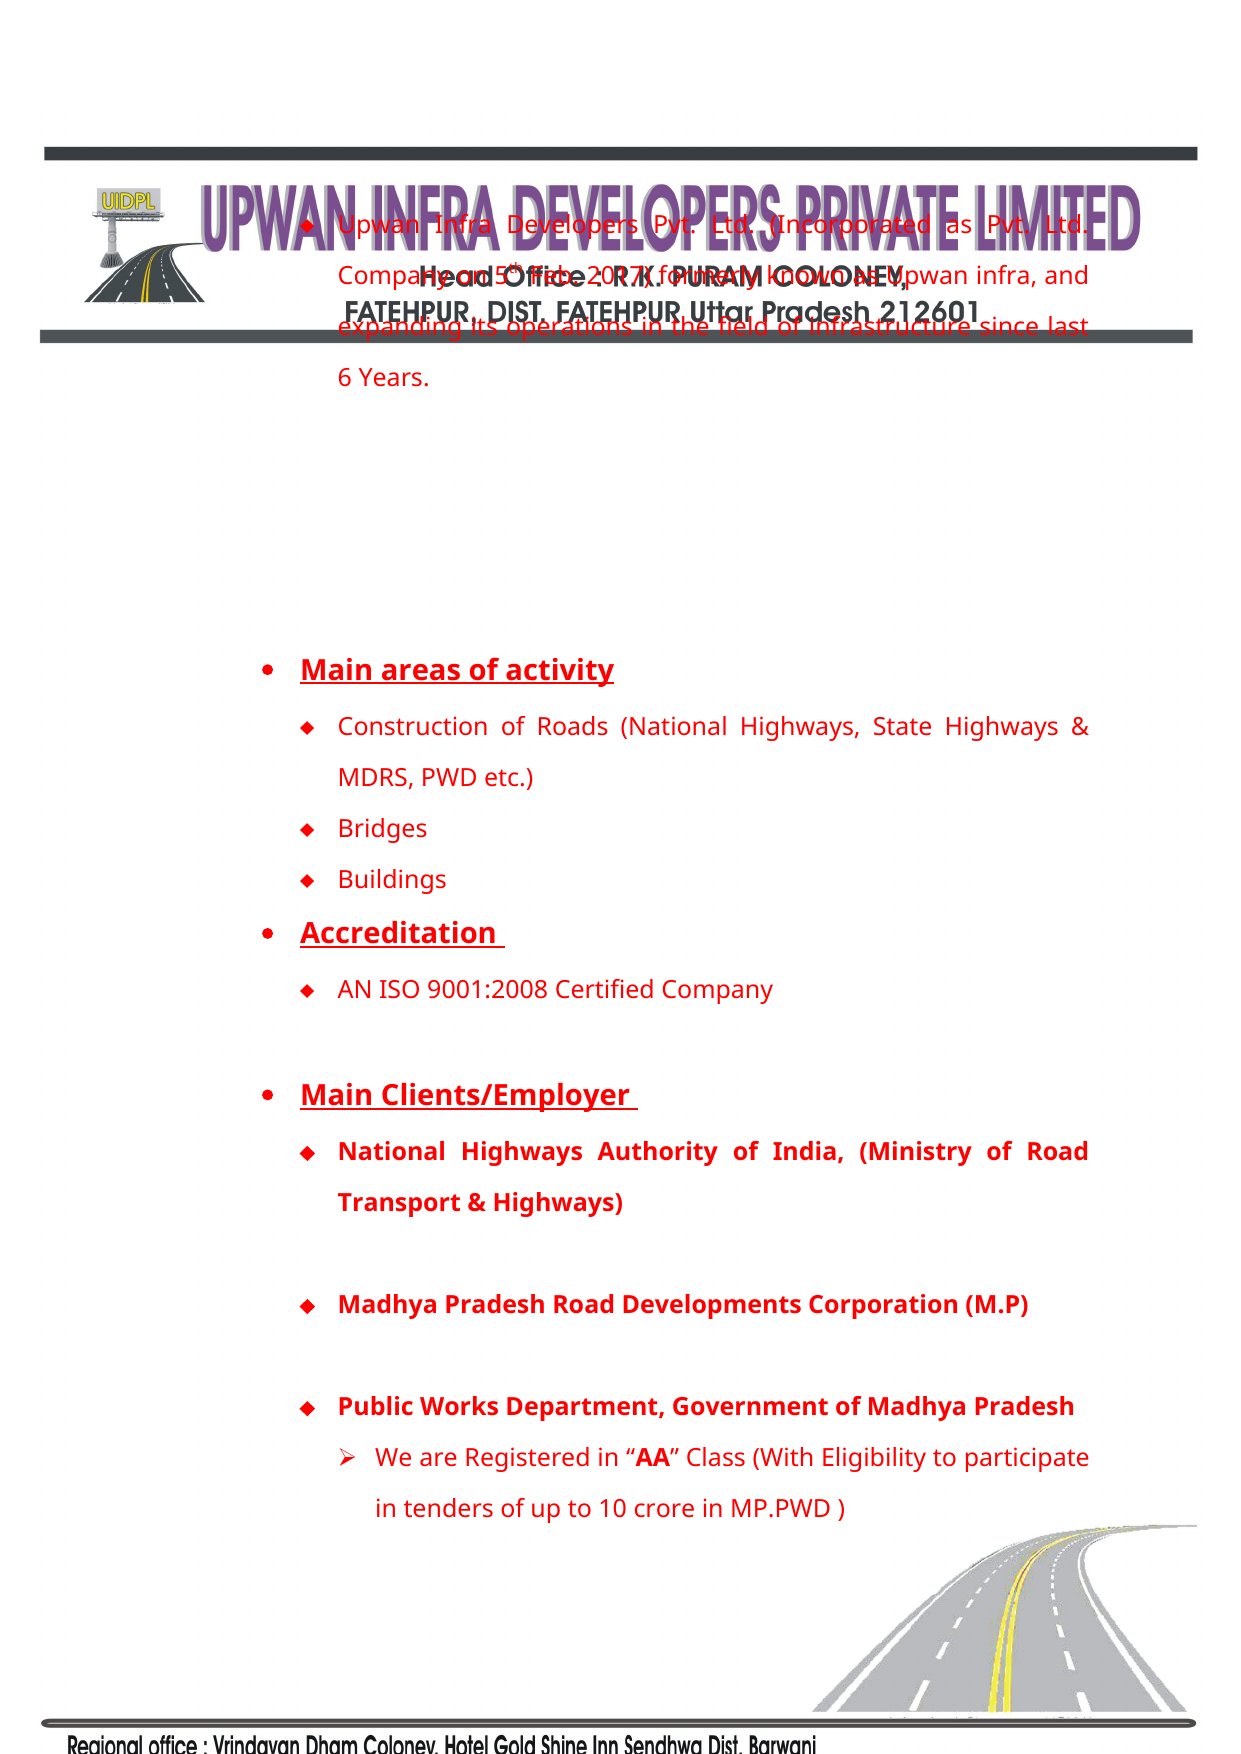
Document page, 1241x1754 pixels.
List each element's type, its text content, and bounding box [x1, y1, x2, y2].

list Madhya Pradesh Road Developments Corporation (M.P) [300, 1287, 1090, 1321]
list Accreditation [262, 912, 1090, 952]
list We are Registered in “AA” Class (With Eligibility to participate in tenders of up to 10 crore in MP.PWD ) [337, 1440, 1090, 1525]
list AN ISO 9001:2008 Certified Company [300, 972, 1090, 1006]
list Upwan Infra Developers Pvt. Ltd. (Incorporated as Pvt. Ltd. Company on 5th Feb. 2017) formerly known as Upwan infra, and expanding its operations in the field of infrastructure since last 6 Years. [300, 207, 1090, 394]
picture [16, 112, 1213, 1754]
list Main Clients/Employer [262, 1074, 1090, 1114]
list Bridges [300, 810, 1090, 844]
list National Highways Authority of India, (Ministry of Road Transport & Highways) [300, 1133, 1090, 1219]
list Construction of Roads (National Highways, State Highways & MDRS, PWD etc.) [300, 708, 1090, 793]
list Main areas of activity [262, 649, 1090, 688]
list Buildings [300, 861, 1090, 896]
list Public Works Department, Government of Madhya Pradesh [300, 1389, 1090, 1423]
